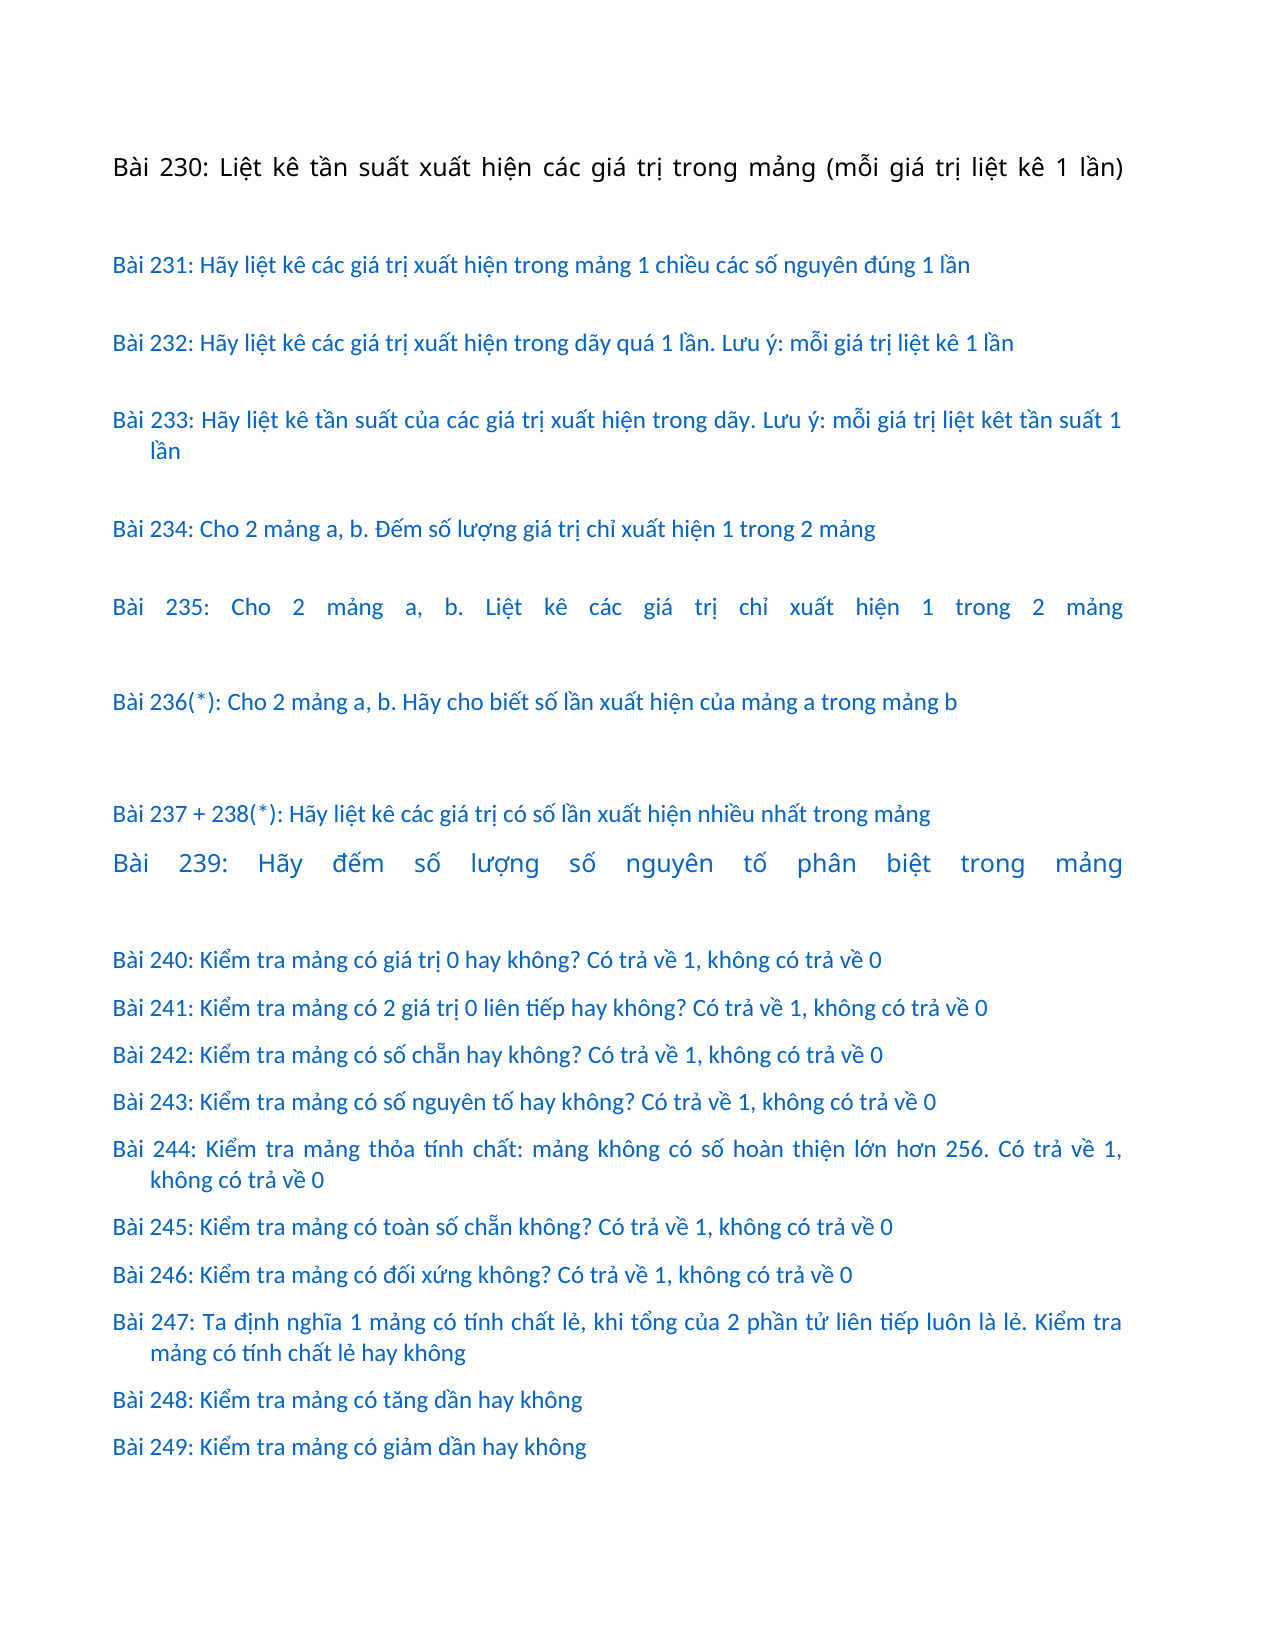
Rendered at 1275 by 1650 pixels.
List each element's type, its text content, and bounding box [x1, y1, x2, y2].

text Bài 236(*): Cho 2 mảng a, b. Hãy cho biết số lần xuất hiện của mảng a trong mảng b [112, 686, 1125, 717]
text Bài 234: Cho 2 mảng a, b. Đếm số lượng giá trị chỉ xuất hiện 1 trong 2 mảng [112, 513, 1125, 544]
text Bài 239: Hãy đếm số lượng số nguyên tố phân biệt trong mảng [112, 846, 1125, 944]
text Bài 240: Kiểm tra mảng có giá trị 0 hay không? Có trả về 1, không có trả về 0 [112, 944, 1125, 975]
text Bài 249: Kiểm tra mảng có giảm dần hay không [112, 1431, 1125, 1462]
text Bài 233: Hãy liệt kê tần suất của các giá trị xuất hiện trong dãy. Lưu ý: mỗi giá trị liệt kêt tần suất 1 lần [112, 404, 1125, 466]
text Bài 235: Cho 2 mảng a, b. Liệt kê các giá trị chỉ xuất hiện 1 trong 2 mảng [112, 591, 1125, 686]
text Bài 243: Kiểm tra mảng có số nguyên tố hay không? Có trả về 1, không có trả về 0 [112, 1086, 1125, 1117]
text Bài 245: Kiểm tra mảng có toàn số chẵn không? Có trả về 1, không có trả về 0 [112, 1211, 1125, 1242]
text Bài 248: Kiểm tra mảng có tăng dần hay không [112, 1384, 1125, 1414]
text Bài 231: Hãy liệt kê các giá trị xuất hiện trong mảng 1 chiều các số nguyên đúng 1 lần [112, 249, 1125, 279]
text Bài 241: Kiểm tra mảng có 2 giá trị 0 liên tiếp hay không? Có trả về 1, không có trả về 0 [112, 992, 1125, 1022]
text Bài 244: Kiểm tra mảng thỏa tính chất: mảng không có số hoàn thiện lớn hơn 256. Có trả về 1, không có trả về 0 [112, 1133, 1125, 1195]
text Bài 247: Ta định nghĩa 1 mảng có tính chất lẻ, khi tổng của 2 phần tử liên tiếp luôn là lẻ. Kiểm tra mảng có tính chất lẻ hay không [112, 1306, 1125, 1367]
text Bài 246: Kiểm tra mảng có đối xứng không? Có trả về 1, không có trả về 0 [112, 1259, 1125, 1289]
text Bài 230: Liệt kê tần suất xuất hiện các giá trị trong mảng (mỗi giá trị liệt kê 1 lần) [112, 150, 1125, 249]
text Bài 237 + 238(*): Hãy liệt kê các giá trị có số lần xuất hiện nhiều nhất trong mảng [112, 798, 1125, 829]
text Bài 232: Hãy liệt kê các giá trị xuất hiện trong dãy quá 1 lần. Lưu ý: mỗi giá trị liệt kê 1 lần [112, 327, 1125, 357]
text Bài 242: Kiểm tra mảng có số chẵn hay không? Có trả về 1, không có trả về 0 [112, 1039, 1125, 1069]
